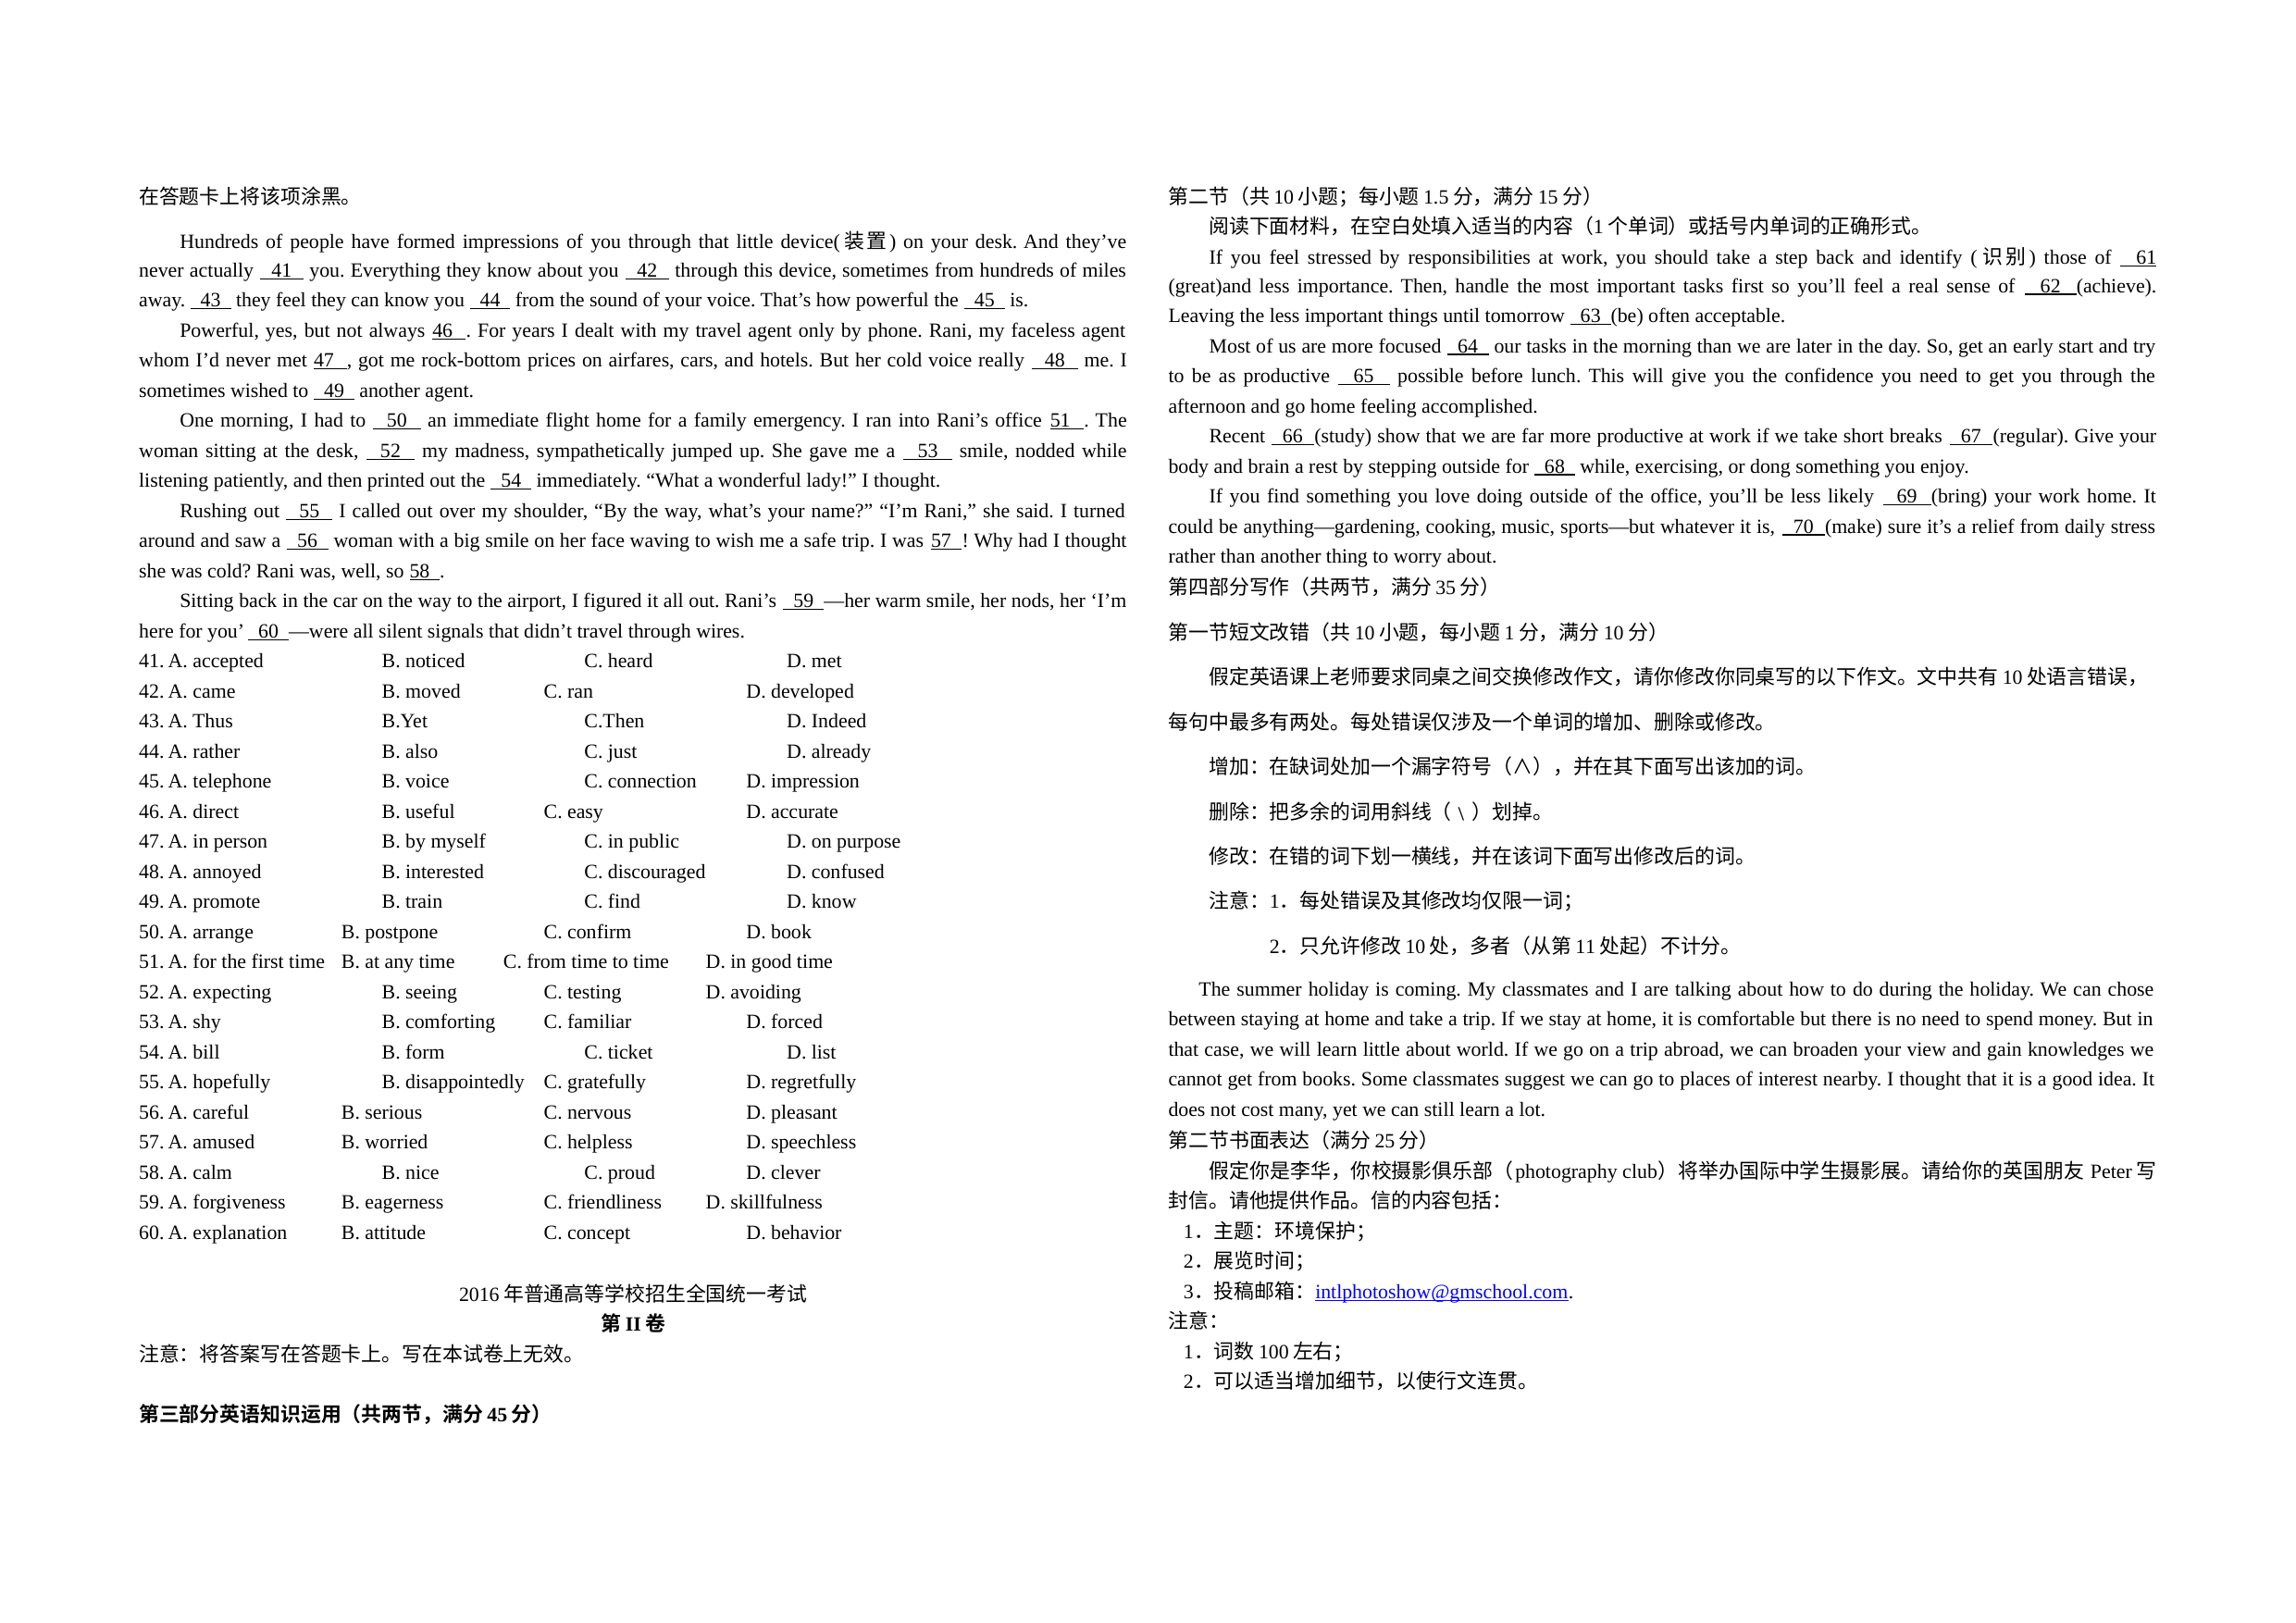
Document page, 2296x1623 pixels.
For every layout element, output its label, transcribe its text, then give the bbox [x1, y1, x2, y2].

text 55. A. hopefully B. disappointedly C. gratefully D. regretfully [139, 1067, 1127, 1096]
text One morning, I had to 50 an immediate flight home for a family emergency. I ran into Rani’s office 51 . The woman sitting at the desk, 52 my madness, sympathetically jumped up. She gave me a 53 smile, nodded while listening patiently, and then printed out the 54 immediately. “What a wonderful lady!” I thought. [139, 405, 1127, 495]
text 注意：1．每处错误及其修改均仅限一词； [1168, 885, 2156, 914]
text 第II卷 [139, 1307, 1127, 1337]
text 51. A. for the first time B. at any time C. from time to time D. in good time [139, 947, 1127, 976]
text 删除：把多余的词用斜线（﹨）划掉。 [1168, 795, 2156, 825]
text 48. A. annoyed B. interested C. discouraged D. confused [139, 856, 1127, 886]
text 第三部分英语知识运用（共两节，满分45分） [139, 1397, 1127, 1428]
text 注意：将答案写在答题卡上。写在本试卷上无效。 [139, 1337, 1127, 1368]
text 3．投稿邮箱：intlphotoshow@gmschool.com. [1168, 1274, 2156, 1305]
text Recent 66 (study) show that we are far more productive at work if we take short breaks 67 (regular). Give your body and brain a rest by stepping outside for 68 while, exercising, or dong something you enjoy. [1168, 420, 2156, 480]
text 注意： [1168, 1305, 2156, 1334]
text If you feel stressed by responsibilities at work, you should take a step back and identify (识别) those of 61 (great)and less importance. Then, handle the most important tasks first so you’ll feel a real sense of 62 (achieve). Leaving the less important things until tomorrow 63 (be) often acceptable. [1168, 240, 2156, 330]
text 58. A. calm B. nice C. proud D. clever [139, 1157, 1127, 1187]
text 60. A. explanation B. attitude C. concept D. behavior [139, 1217, 1127, 1247]
text 假定你是李华，你校摄影俱乐部（photography club）将举办国际中学生摄影展。请给你的英国朋友Peter写封信。请他提供作品。信的内容包括： [1168, 1154, 2156, 1214]
text 56. A. careful B. serious C. nervous D. pleasant [139, 1096, 1127, 1127]
text 2．可以适当增加细节，以使行文连贯。 [1168, 1365, 2156, 1394]
text 1．主题：环境保护； [1168, 1214, 2156, 1245]
text Rushing out 55 I called out over my shoulder, “By the way, what’s your name?” “I’m Rani,” she said. I turned around and saw a 56 woman with a big smile on her face waving to wish me a safe trip. I was 57 ! Why had I thought she was cold? Rani was, well, so 58 . [139, 495, 1127, 586]
text Sitting back in the car on the way to the airport, I figured it all out. Rani’s 59 ―her warm smile, her nods, her ‘I’m here for you’ 60 ―were all silent signals that didn’t travel through wires. [139, 586, 1127, 646]
text The summer holiday is coming. My classmates and I are talking about how to do during the holiday. We can chose between staying at home and take a trip. If we stay at home, it is comfortable but there is no need to spend money. But in that case, we will learn little about world. If we go on a trip abroad, we can broaden your view and gain knowledges we cannot get from books. Some classmates suggest we can go to places of interest nearby. I thought that it is a good idea. It does not cost many, yet we can still learn a lot. [1168, 973, 2156, 1124]
text 阅读下面短文，从短文后各题所给的四个选项（A、B、C和D）中，选出可以填入空白处的最佳选项，并在答题卡上将该项涂黑。 [139, 180, 1127, 210]
text 2016年普通高等学校招生全国统一考试 [139, 1277, 1127, 1307]
text Most of us are more focused 64 our tasks in the morning than we are later in the day. So, get an early start and try to be as productive 65 possible before lunch. This will give you the confidence you need to get you through the afternoon and go home feeling accomplished. [1168, 330, 2156, 420]
text 假定英语课上老师要求同桌之间交换修改作文，请你修改你同桌写的以下作文。文中共有10处语言错误，每句中最多有两处。每处错误仅涉及一个单词的增加、删除或修改。 [1168, 661, 2156, 736]
text 45. A. telephone B. voice C. connection D. impression [139, 766, 1127, 796]
text 第二节书面表达（满分25分） [1168, 1124, 2156, 1154]
text 43. A. Thus B.Yet C.Then D. Indeed [139, 706, 1127, 736]
text 修改：在错的词下划一横线，并在该词下面写出修改后的词。 [1168, 839, 2156, 870]
text 阅读下面材料，在空白处填入适当的内容（1个单词）或括号内单词的正确形式。 [1168, 210, 2156, 240]
text If you find something you love doing outside of the office, you’ll be less likely 69 (bring) your work home. It could be anything―gardening, cooking, music, sports—but whatever it is, 70 (make) sure it’s a relief from daily stress rather than another thing to worry about. [1168, 480, 2156, 571]
text 52. A. expecting B. seeing C. testing D. avoiding [139, 976, 1127, 1007]
text 54. A. bill B. form C. ticket D. list [139, 1036, 1127, 1067]
text 第二节（共10小题；每小题1.5分，满分15分） [1168, 180, 2156, 210]
text 47. A. in person B. by myself C. in public D. on purpose [139, 826, 1127, 856]
text 46. A. direct B. useful C. easy D. accurate [139, 796, 1127, 826]
text 41. A. accepted B. noticed C. heard D. met [139, 646, 1127, 675]
text 50. A. arrange B. postpone C. confirm D. book [139, 916, 1127, 947]
text 59. A. forgiveness B. eagerness C. friendliness D. skillfulness [139, 1187, 1127, 1217]
text 增加：在缺词处加一个漏字符号（∧），并在其下面写出该加的词。 [1168, 750, 2156, 780]
text 第一节短文改错（共10小题，每小题1分，满分10分） [1168, 615, 2156, 646]
text Hundreds of people have formed impressions of you through that little device(装置) on your desk. And they’ve never actually 41 you. Everything they know about you 42 through this device, sometimes from hundreds of miles away. 43 they feel they can know you 44 from the sound of your voice. That’s how powerful the 45 is. [139, 225, 1127, 315]
text Powerful, yes, but not always 46 . For years I dealt with my travel agent only by phone. Rani, my faceless agent whom I’d never met 47 , got me rock-bottom prices on airfares, cars, and hotels. But her cold voice really 48 me. I sometimes wished to 49 another agent. [139, 315, 1127, 405]
text 2．展览时间； [1168, 1245, 2156, 1274]
text 57. A. amused B. worried C. helpless D. speechless [139, 1127, 1127, 1157]
text 2．只允许修改10处，多者（从第11处起）不计分。 [1168, 929, 2156, 960]
text 49. A. promote B. train C. find D. know [139, 886, 1127, 916]
text 42. A. came B. moved C. ran D. developed [139, 675, 1127, 706]
text 44. A. rather B. also C. just D. already [139, 736, 1127, 766]
text 53. A. shy B. comforting C. familiar D. forced [139, 1007, 1127, 1036]
text 第四部分写作（共两节，满分35分） [1168, 571, 2156, 601]
text 1．词数100左右； [1168, 1334, 2156, 1365]
